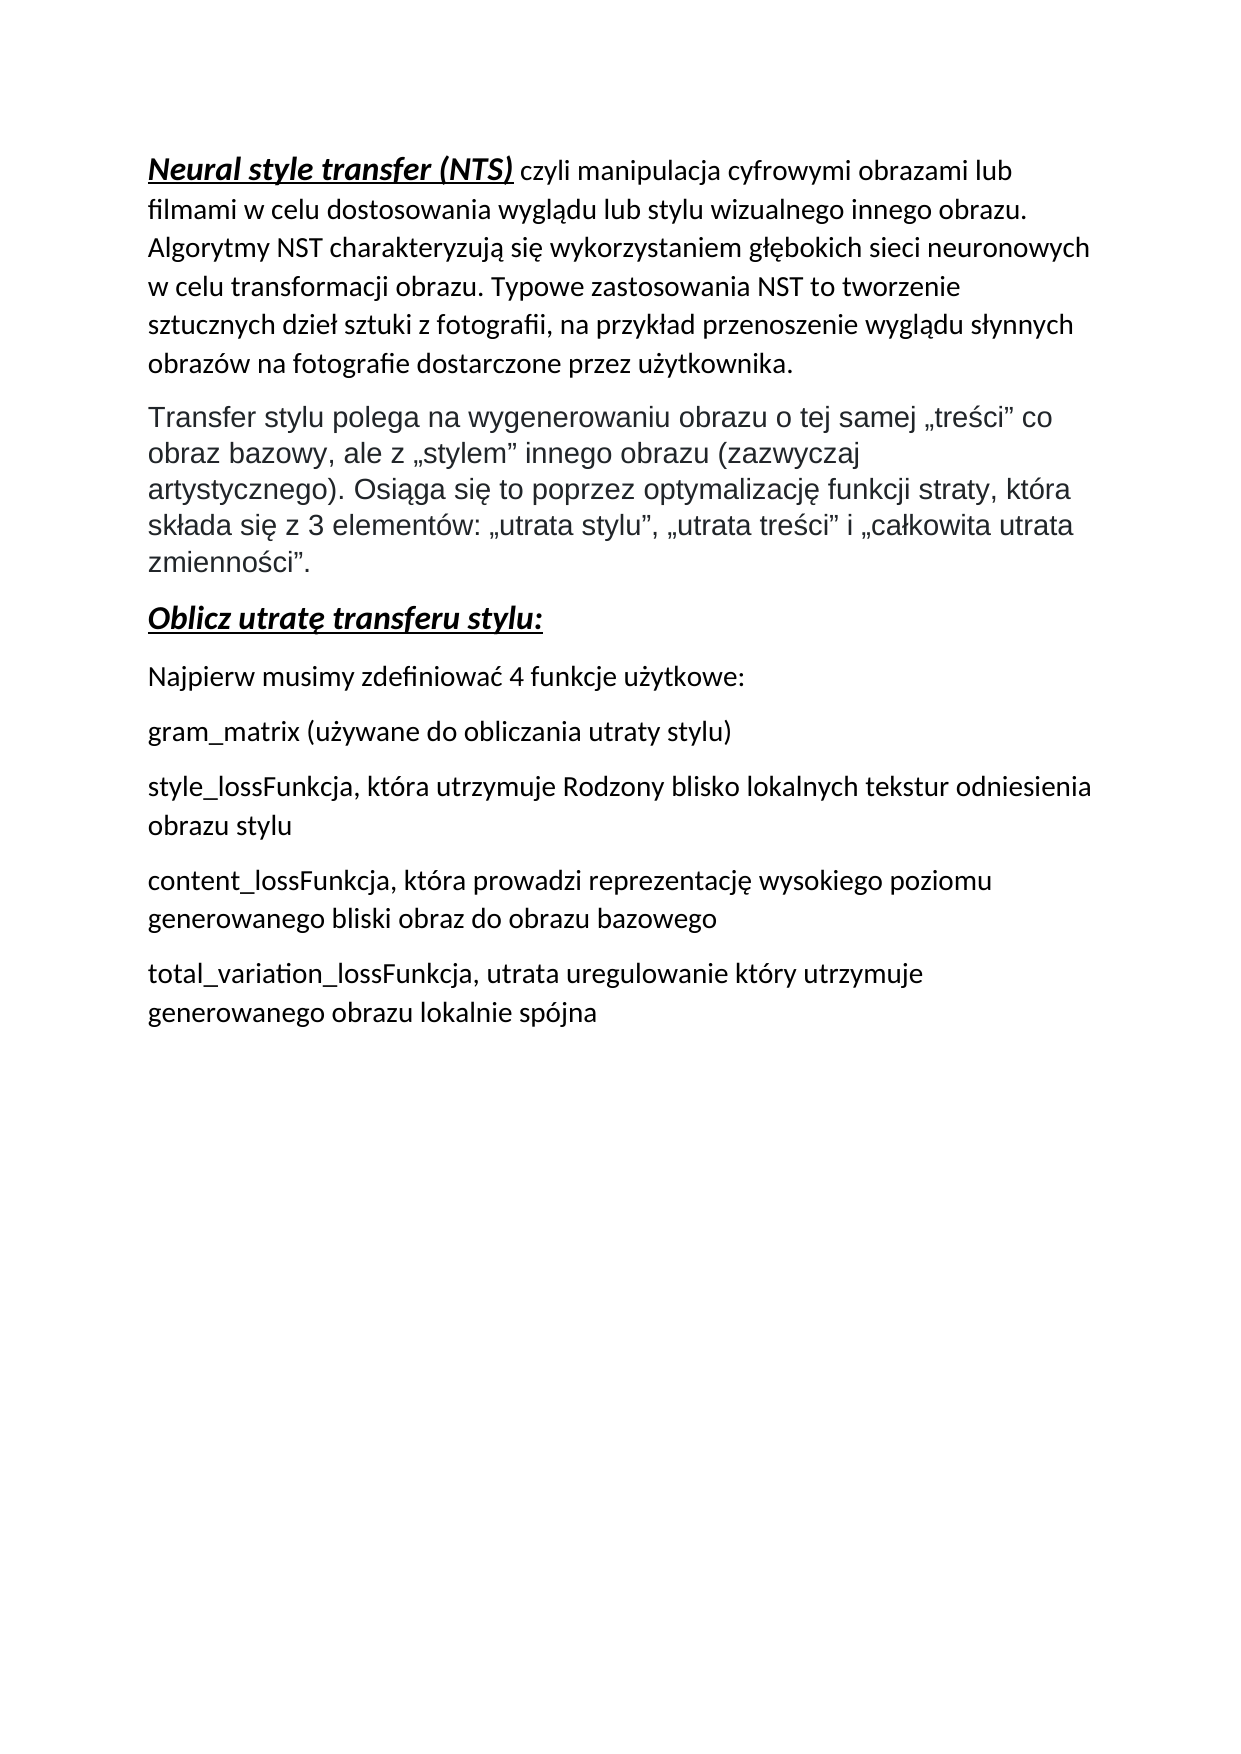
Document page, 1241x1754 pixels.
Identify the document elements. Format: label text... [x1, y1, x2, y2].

text Oblicz utratę transferu stylu: [148, 597, 1093, 638]
text gram_matrix (używane do obliczania utraty stylu) [148, 713, 1093, 749]
text Najpierw musimy zdefiniować 4 funkcje użytkowe: [148, 658, 1093, 694]
text Transfer stylu polega na wygenerowaniu obrazu o tej samej „treści” co obraz bazowy, ale z „stylem” innego obrazu (zazwyczaj artystycznego). Osiąga się to poprzez optymalizację funkcji straty, która składa się z 3 elementów: „utrata stylu”, „utrata treści” i „całkowita utrata zmienności”. [148, 400, 1093, 578]
text total_variation_lossFunkcja, utrata uregulowanie który utrzymuje generowanego obrazu lokalnie spójna [148, 955, 1093, 1029]
text content_lossFunkcja, która prowadzi reprezentację wysokiego poziomu generowanego bliski obraz do obrazu bazowego [148, 862, 1093, 936]
text style_lossFunkcja, która utrzymuje Rodzony blisko lokalnych tekstur odniesienia obrazu stylu [148, 768, 1093, 842]
text Neural style transfer (NTS) czyli manipulacja cyfrowymi obrazami lub filmami w celu dostosowania wyglądu lub stylu wizualnego innego obrazu. Algorytmy NST charakteryzują się wykorzystaniem głębokich sieci neuronowych w celu transformacji obrazu. Typowe zastosowania NST to tworzenie sztucznych dzieł sztuki z fotografii, na przykład przenoszenie wyglądu słynnych obrazów na fotografie dostarczone przez użytkownika. [148, 148, 1093, 381]
